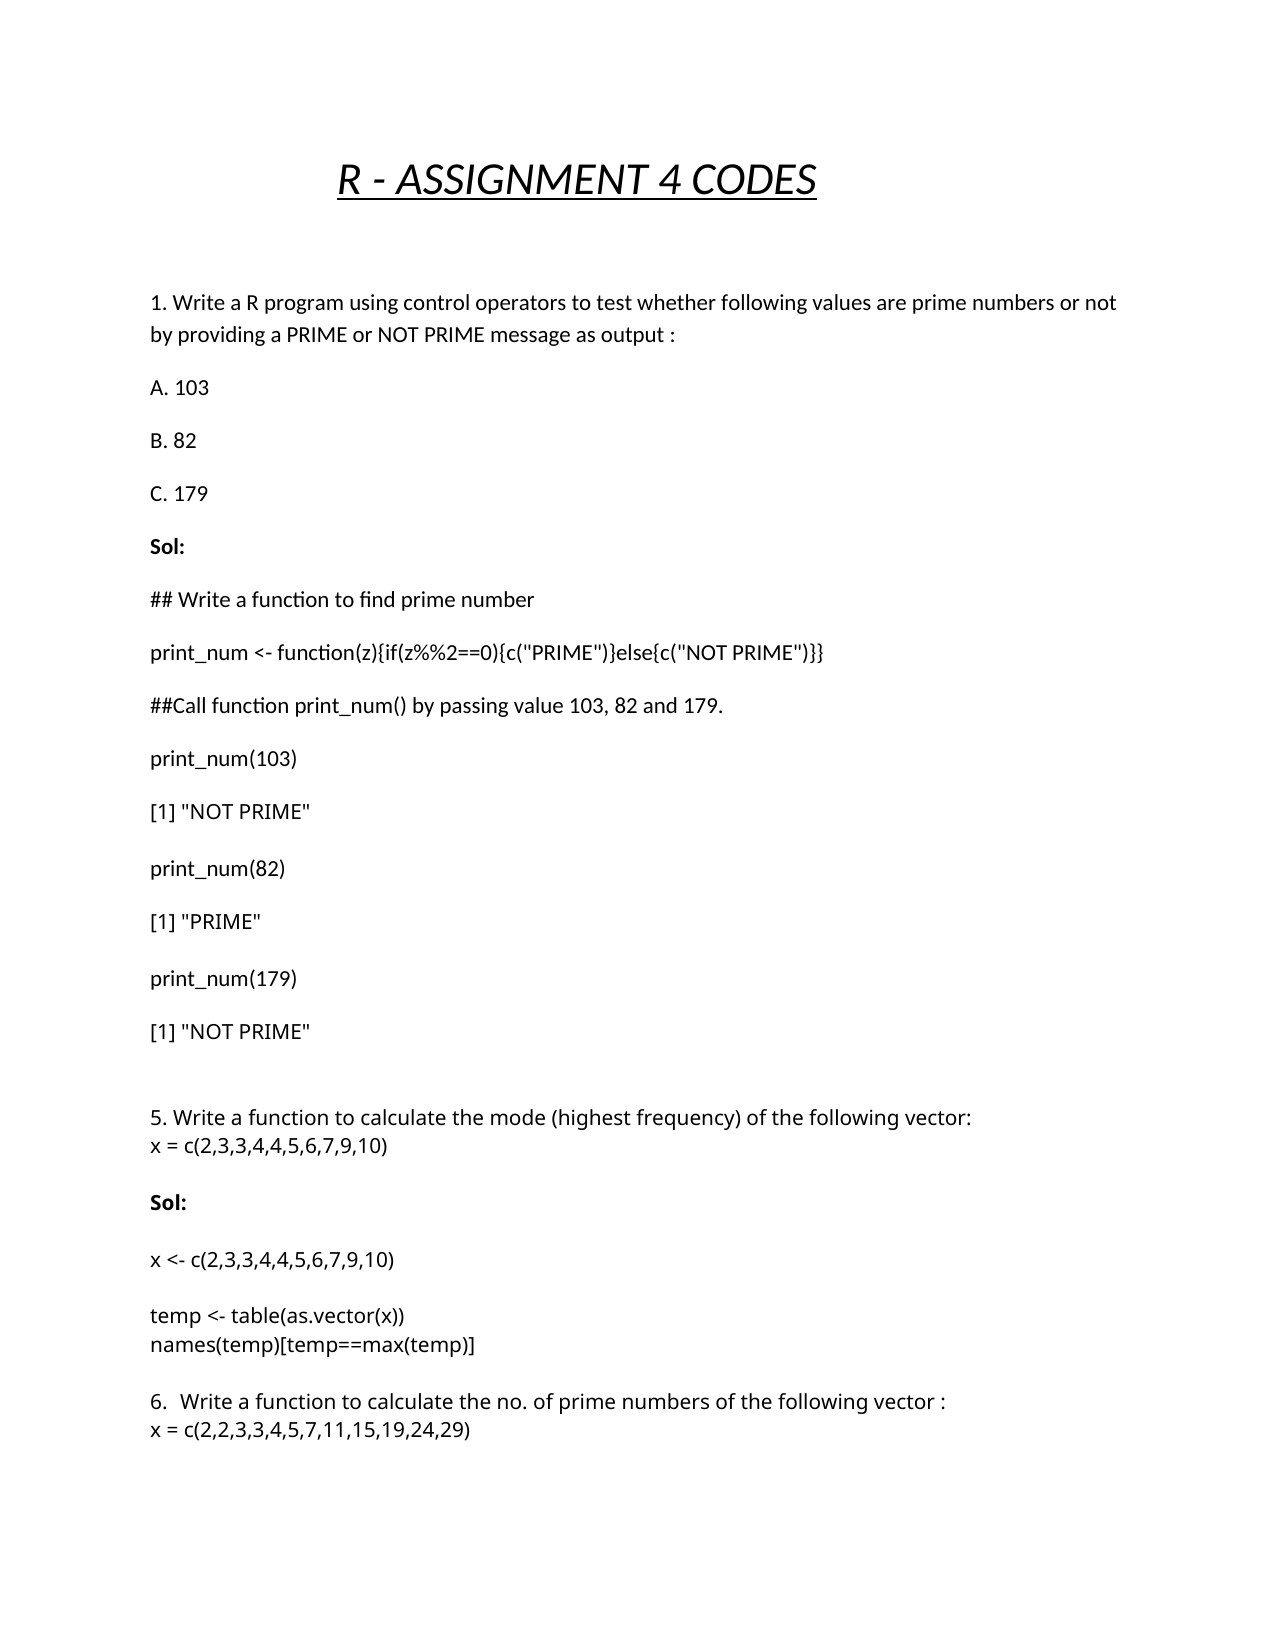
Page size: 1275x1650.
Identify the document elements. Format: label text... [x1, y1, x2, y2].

text 5. Write a function to calculate the mode (highest frequency) of the following vector: [150, 1103, 1125, 1131]
text print_num <- function(z){if(z%%2==0){c("PRIME")}else{c("NOT PRIME")}} [150, 638, 1125, 666]
text x = c(2,2,3,3,4,5,7,11,15,19,24,29) [150, 1415, 1125, 1444]
text [1] "NOT PRIME" [150, 1017, 1125, 1046]
text B. 82 [150, 426, 1125, 454]
text ## Write a function to find prime number [150, 585, 1125, 613]
text print_num(82) [150, 854, 1125, 882]
text 1. Write a R program using control operators to test whether following values are prime numbers or not by providing a PRIME or NOT PRIME message as output : [150, 288, 1125, 348]
text [1] "NOT PRIME" [150, 797, 1125, 826]
text x <- c(2,3,3,4,4,5,6,7,9,10) [150, 1245, 1125, 1273]
text print_num(179) [150, 964, 1125, 992]
text [1] "PRIME" [150, 907, 1125, 936]
text Sol: [150, 1188, 1125, 1216]
text C. 179 [150, 479, 1125, 507]
text print_num(103) [150, 744, 1125, 772]
text temp <- table(as.vector(x)) [150, 1302, 1125, 1330]
text R - ASSIGNMENT 4 CODES [150, 150, 1125, 206]
text 6. Write a function to calculate the no. of prime numbers of the following vector : [150, 1387, 1125, 1415]
text Sol: [150, 532, 1125, 560]
text A. 103 [150, 373, 1125, 401]
text ##Call function print_num() by passing value 103, 82 and 179. [150, 691, 1125, 719]
text x = c(2,3,3,4,4,5,6,7,9,10) [150, 1131, 1125, 1159]
text names(temp)[temp==max(temp)] [150, 1330, 1125, 1358]
